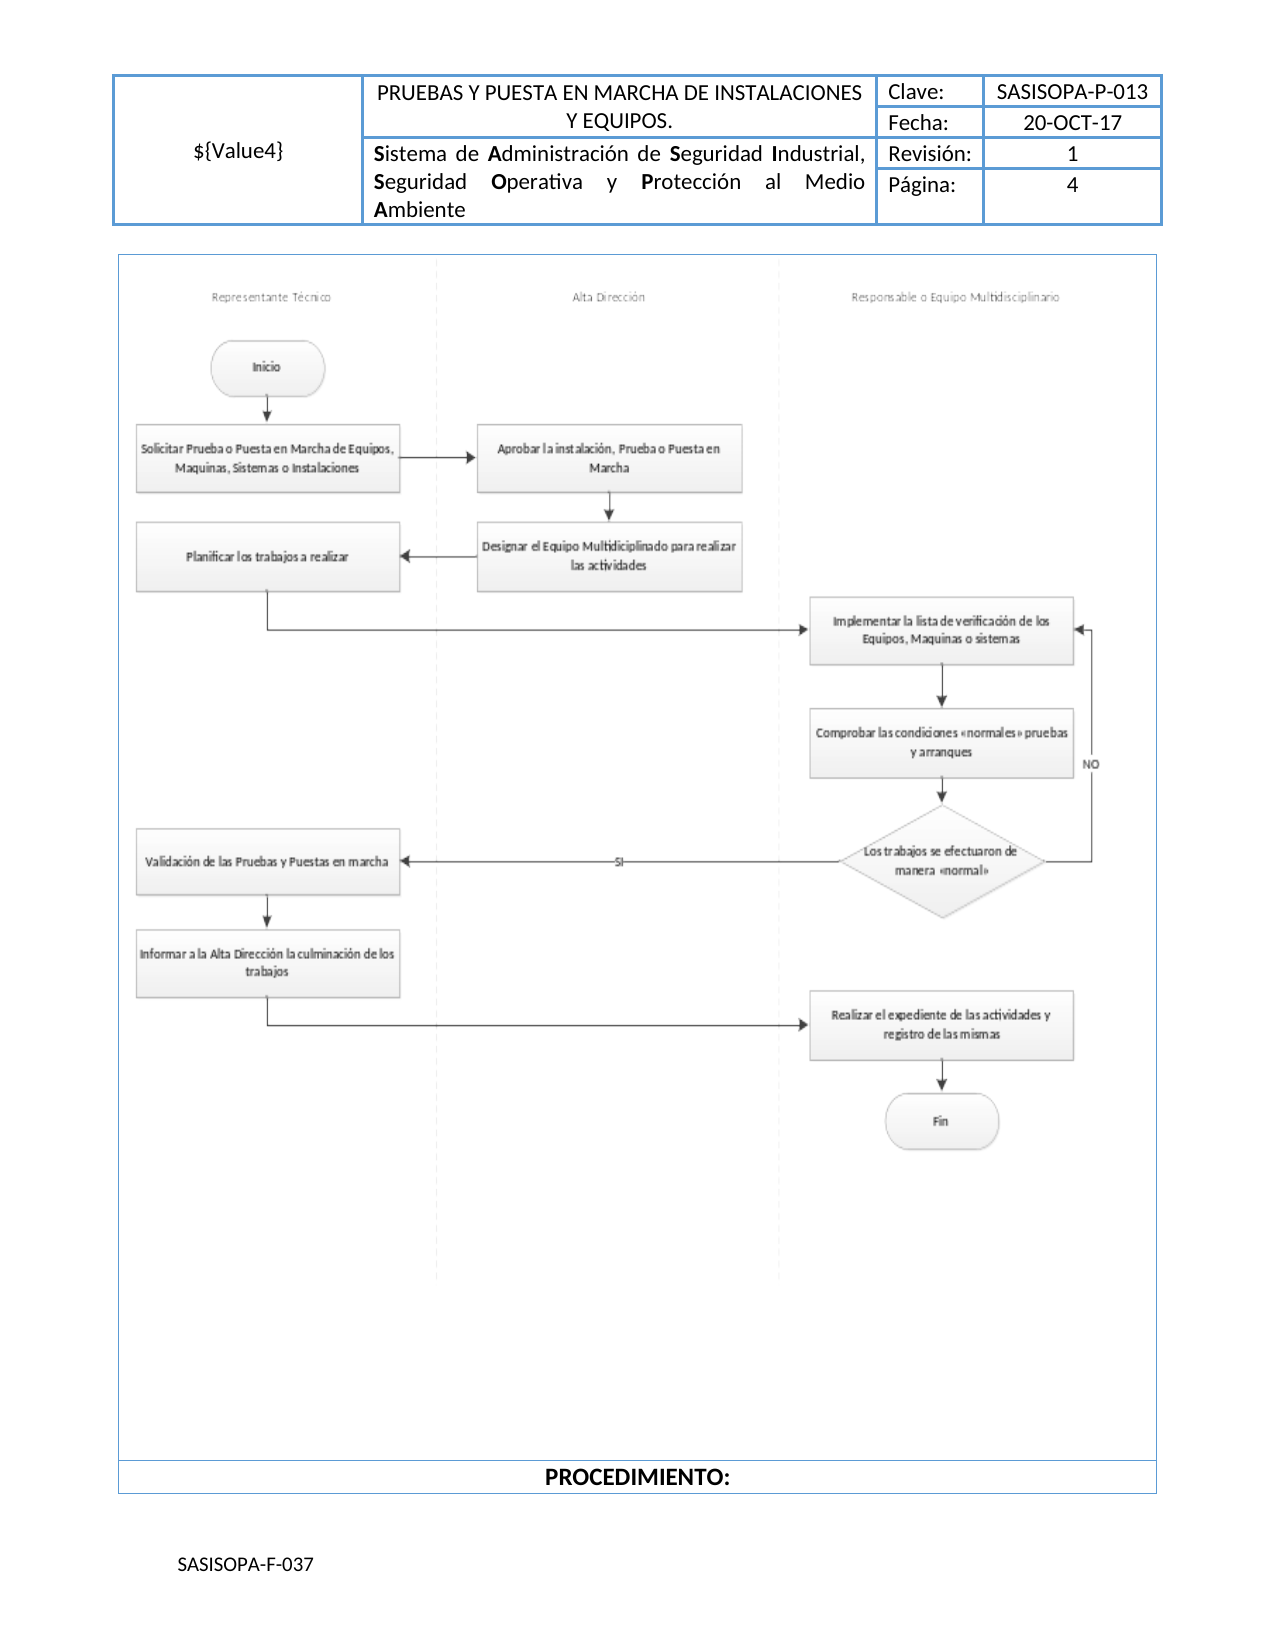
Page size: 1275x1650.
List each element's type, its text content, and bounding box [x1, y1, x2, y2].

table_cell PROCEDIMIENTO: [119, 1461, 1156, 1493]
table_cell [119, 255, 1156, 1460]
